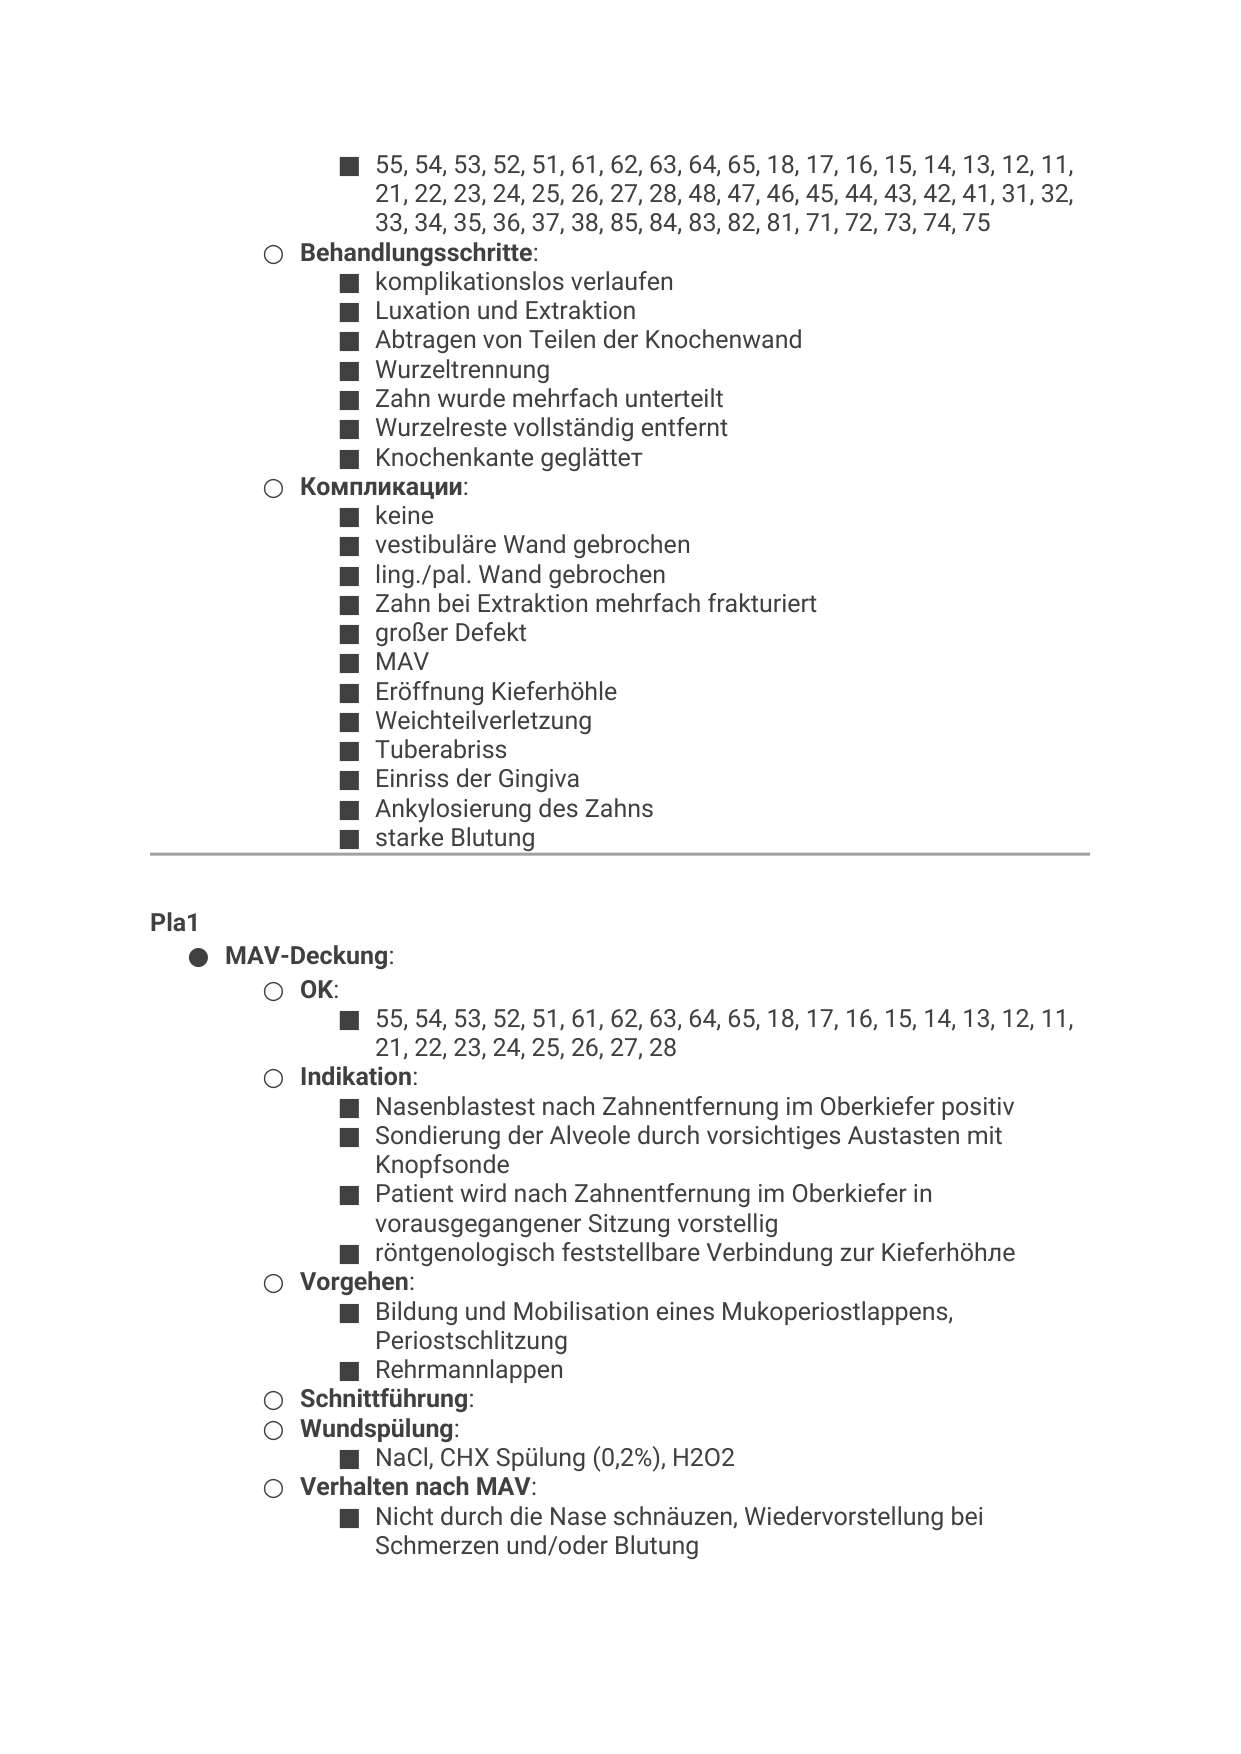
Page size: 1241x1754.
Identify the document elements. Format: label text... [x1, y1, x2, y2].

list Nicht durch die Nase schnäuzen, Wiedervorstellung bei Schmerzen und/oder Blutung [337, 1502, 1090, 1560]
list großer Defekt [337, 618, 1090, 648]
list Vorgehen: [262, 1267, 1090, 1297]
list ling./pal. Wand gebrochen [337, 560, 1090, 589]
list komplikationslos verlaufen [337, 267, 1090, 296]
list Bildung und Mobilisation eines Mukoperiostlappens, Periostschlitzung [337, 1297, 1090, 1355]
list 55, 54, 53, 52, 51, 61, 62, 63, 64, 65, 18, 17, 16, 15, 14, 13, 12, 11, 21, 22, 23, 24, 25, 26, 27, 28, 48, 47, 46, 45, 44, 43, 42, 41, 31, 32, 33, 34, 35, 36, 37, 38, 85, 84, 83, 82, 81, 71, 72, 73, 74, 75 [337, 150, 1090, 238]
list Nasenblastest nach Zahnentfernung im Oberkiefer positiv [337, 1092, 1090, 1121]
list Schnittführung: [262, 1384, 1090, 1414]
list Sondierung der Alveole durch vorsichtiges Austasten mit Knopfsonde [337, 1121, 1090, 1180]
list röntgenologisch feststellbare Verbindung zur Kieferhöhле [337, 1238, 1090, 1267]
list Knochenkante geglättет [337, 443, 1090, 472]
list starke Blutung [337, 823, 1090, 852]
list Wurzelreste vollständig entfernt [337, 413, 1090, 443]
list MAV [337, 648, 1090, 677]
list keine [337, 501, 1090, 531]
list 55, 54, 53, 52, 51, 61, 62, 63, 64, 65, 18, 17, 16, 15, 14, 13, 12, 11, 21, 22, 23, 24, 25, 26, 27, 28 [337, 1004, 1090, 1063]
list MAV-Deckung: [187, 941, 1090, 970]
list Weichteilverletzung [337, 706, 1090, 735]
list Wurzeltrennung [337, 355, 1090, 384]
list Ankylosierung des Zahns [337, 794, 1090, 823]
list OK: [262, 975, 1090, 1004]
list Indikation: [262, 1063, 1090, 1092]
list vestibuläre Wand gebrochen [337, 531, 1090, 560]
list Patient wird nach Zahnentfernung im Oberkiefer in vorausgegangener Sitzung vorstellig [337, 1180, 1090, 1238]
list Luxation und Extraktion [337, 296, 1090, 326]
list Behandlungsschritte: [262, 238, 1090, 267]
list Компликации: [262, 472, 1090, 501]
list Verhalten nach MAV: [262, 1472, 1090, 1502]
list Einriss der Gingiva [337, 765, 1090, 794]
list Abtragen von Teilen der Knochenwand [337, 326, 1090, 355]
list Rehrmannlappen [337, 1355, 1090, 1384]
list Eröffnung Kieferhöhle [337, 677, 1090, 706]
list Tuberabriss [337, 735, 1090, 765]
subtitle Pla1 [150, 908, 1090, 937]
list Wundspülung: [262, 1414, 1090, 1443]
list NaCl, CHX Spülung (0,2%), H2O2 [337, 1443, 1090, 1472]
list Zahn wurde mehrfach unterteilt [337, 384, 1090, 413]
list Zahn bei Extraktion mehrfach frakturiert [337, 589, 1090, 618]
